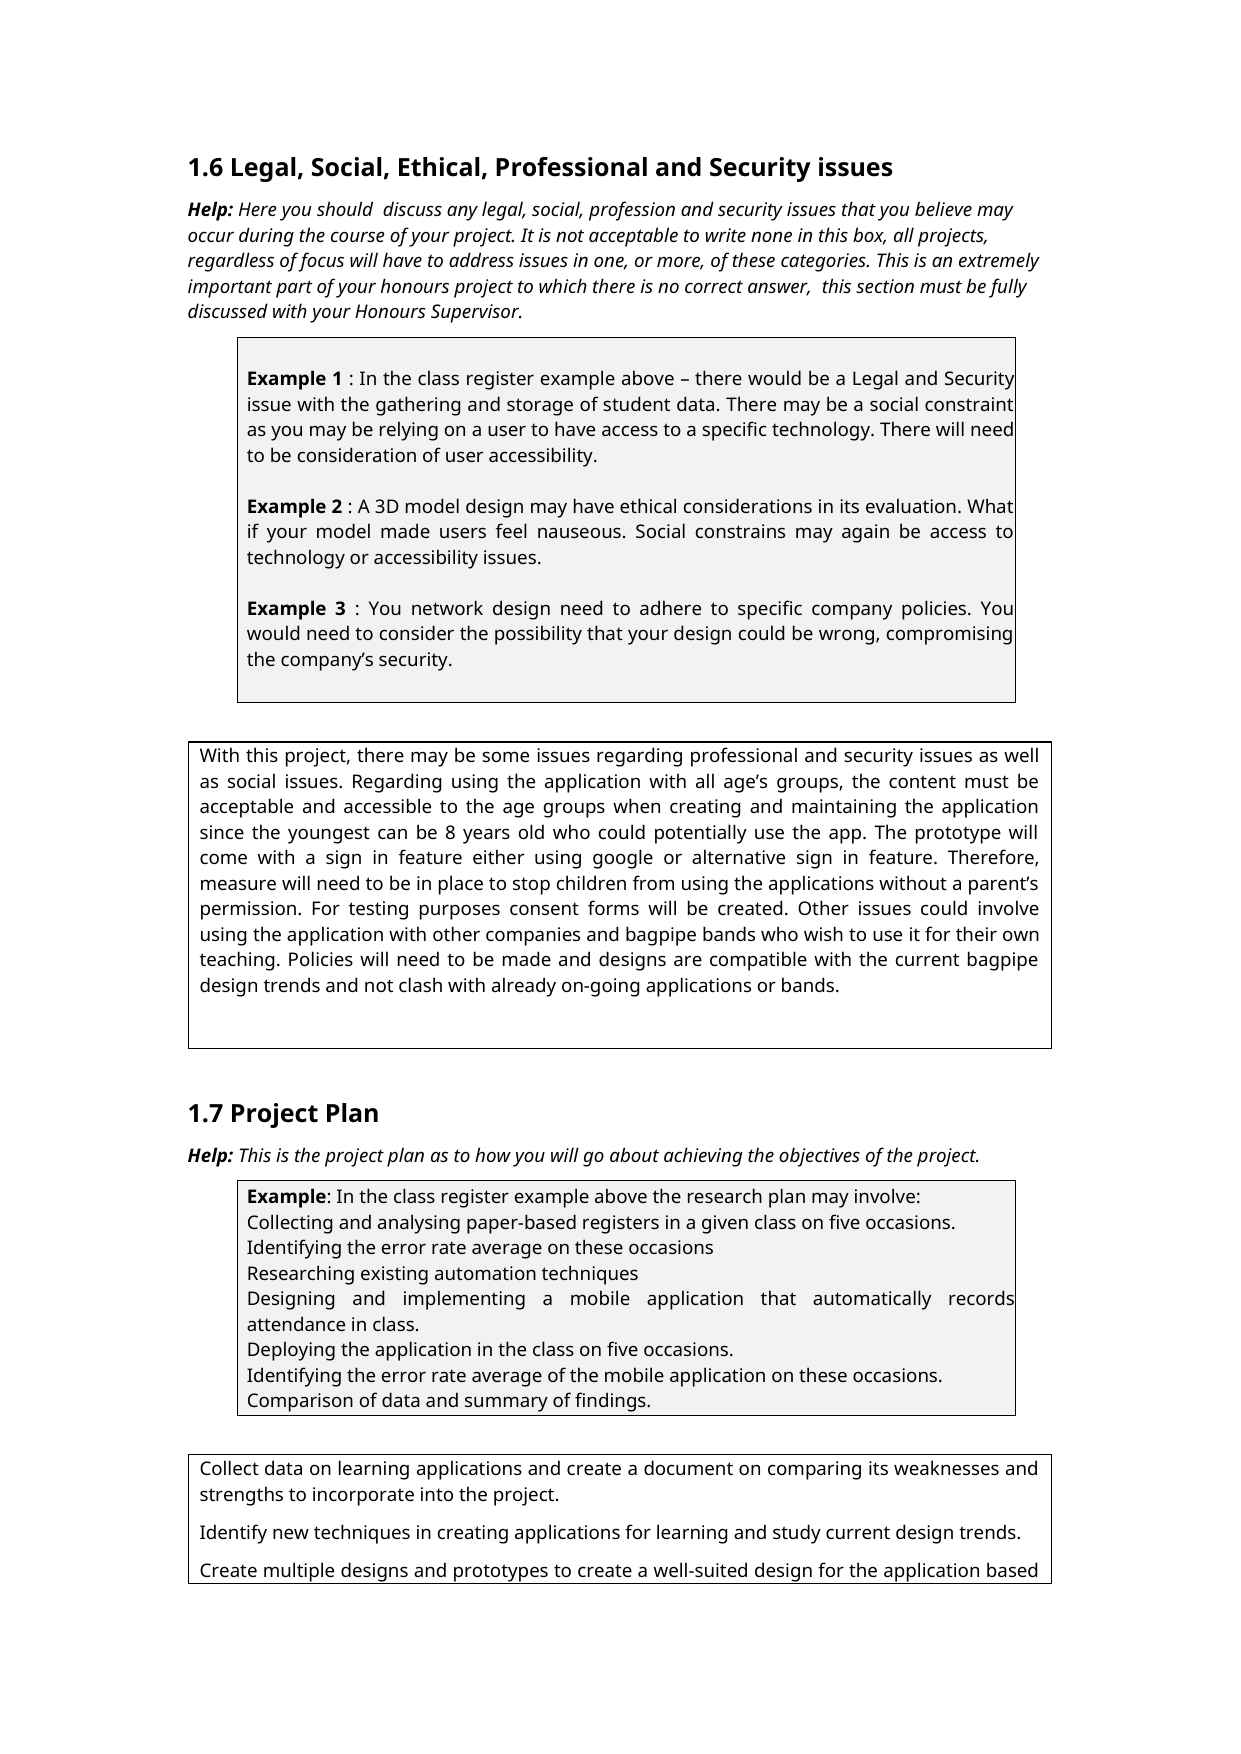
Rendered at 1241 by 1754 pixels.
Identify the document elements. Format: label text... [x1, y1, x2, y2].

table_header With this project, there may be some issues regarding professional and security issues as well as social issues. Regarding using the application with all age’s groups, the content must be acceptable and accessible to the age groups when creating and maintaining the application since the youngest can be 8 years old who could potentially use the app. The prototype will come with a sign in feature either using google or alternative sign in feature. Therefore, measure will need to be in place to stop children from using the applications without a parent’s permission. For testing purposes consent forms will be created. Other issues could involve using the application with other companies and bagpipe bands who wish to use it for their own teaching. Policies will need to be made and designs are compatible with the current bagpipe design trends and not clash with already on-going applications or bands. [189, 743, 1051, 1048]
text Comparison of data and summary of findings. [238, 1384, 1015, 1415]
text Researching existing automation techniques [238, 1257, 1015, 1282]
text Collecting and analysing paper-based registers in a given class on five occasions. [238, 1206, 1015, 1231]
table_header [189, 1455, 1051, 1582]
text Help: This is the project plan as to how you will go about achieving the objectives of the project. [187, 1142, 1053, 1168]
text Identifying the error rate average of the mobile application on these occasions. [238, 1359, 1015, 1384]
text Help: Here you should discuss any legal, social, profession and security issues that you believe may occur during the course of your project. It is not acceptable to write none in this box, all projects, regardless of focus will have to address issues in one, or more, of these categories. This is an extremely important part of your honours project to which there is no correct answer, this section must be fully discussed with your Honours Supervisor. [187, 197, 1053, 324]
text Example 2 : A 3D model design may have ethical considerations in its evaluation. What if your model made users feel nauseous. Social constrains may again be access to technology or accessibility issues. [238, 490, 1015, 566]
text 1.6 Legal, Social, Ethical, Professional and Security issues [187, 150, 1053, 184]
text Example 3 : You network design need to adhere to specific company policies. You would need to consider the possibility that your design could be wrong, compromising the company’s security. [238, 592, 1015, 668]
text Example: In the class register example above the research plan may involve: [238, 1181, 1015, 1206]
text Designing and implementing a mobile application that automatically records attendance in class. [238, 1282, 1015, 1333]
text Example 1 : In the class register example above – there would be a Legal and Security issue with the gathering and storage of student data. There may be a social constraint as you may be relying on a user to have access to a specific technology. There will need to be consideration of user accessibility. [238, 362, 1015, 464]
text Identifying the error rate average on these occasions [238, 1231, 1015, 1257]
text Deploying the application in the class on five occasions. [238, 1333, 1015, 1359]
text 1.7 Project Plan [187, 1096, 1053, 1130]
